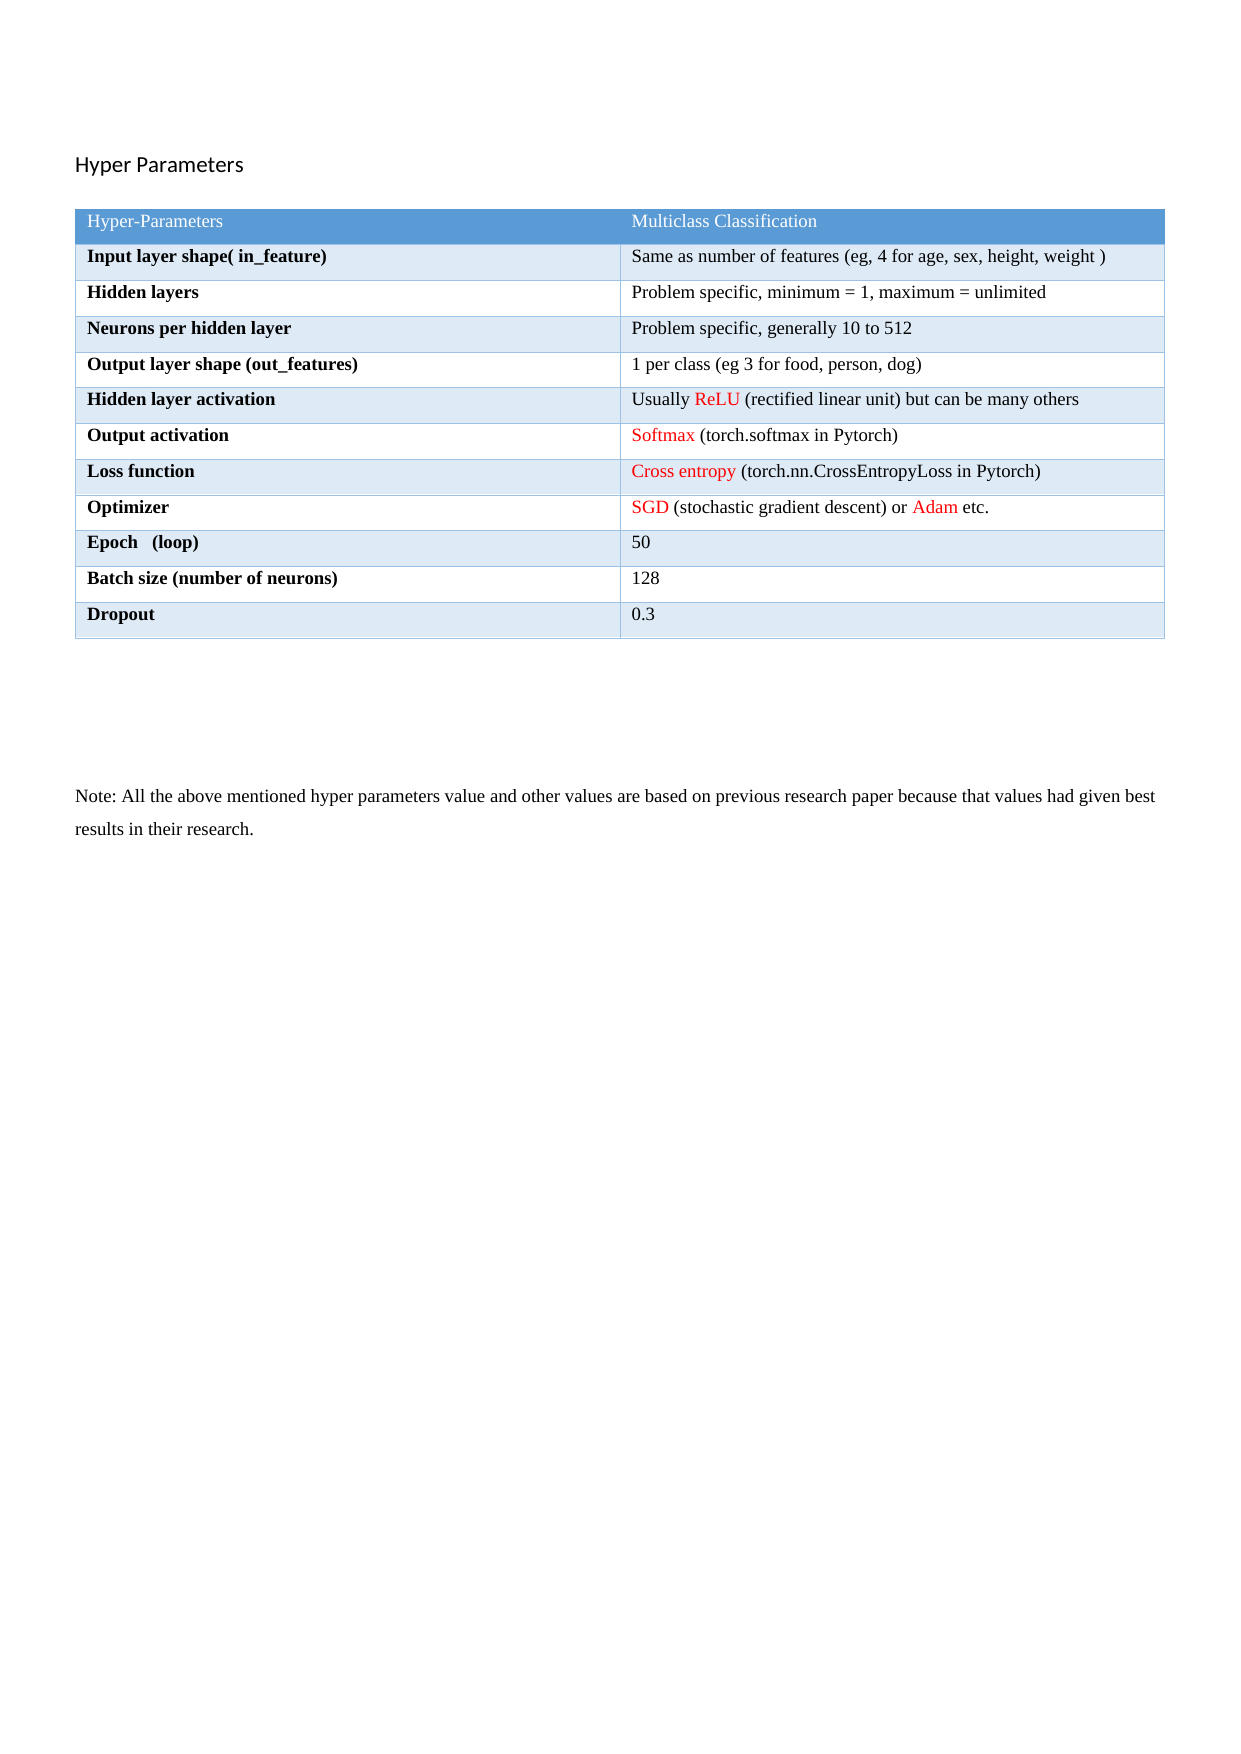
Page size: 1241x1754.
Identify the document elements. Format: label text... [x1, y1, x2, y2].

table_cell Same as number of features (eg, 4 for age, sex, height, weight ) [621, 245, 1164, 280]
table_cell Cross entropy (torch.nn.CrossEntropyLoss in Pytorch) [621, 460, 1164, 494]
text Hyper Parameters [75, 150, 1165, 178]
table_cell Dropout [76, 603, 620, 637]
table_cell Output layer shape (out_features) [76, 353, 620, 387]
table_cell Output activation [76, 424, 620, 459]
table_cell SGD (stochastic gradient descent) or Adam etc. [621, 496, 1164, 530]
table_cell Usually ReLU (rectified linear unit) but can be many others [621, 388, 1164, 423]
table_cell 0.3 [621, 603, 1164, 637]
table_cell Input layer shape( in_feature) [76, 245, 620, 280]
table_cell Hidden layers [76, 281, 620, 316]
table_cell Neurons per hidden layer [76, 317, 620, 352]
table_cell 50 [621, 531, 1164, 566]
table_cell Epoch (loop) [76, 531, 620, 566]
table_cell Problem specific, generally 10 to 512 [621, 317, 1164, 352]
table_cell Hidden layer activation [76, 388, 620, 423]
table_cell Problem specific, minimum = 1, maximum = unlimited [621, 281, 1164, 316]
table_cell Loss function [76, 460, 620, 494]
table_header Hyper-Parameters [76, 210, 620, 244]
table_header Multiclass Classification [621, 210, 1164, 244]
table_cell Softmax (torch.softmax in Pytorch) [621, 424, 1164, 459]
table_cell 128 [621, 567, 1164, 602]
table_cell Batch size (number of neurons) [76, 567, 620, 602]
table_cell 1 per class (eg 3 for food, person, dog) [621, 353, 1164, 387]
text Note: All the above mentioned hyper parameters value and other values are based on previous research paper because that values had given best results in their research. [75, 785, 1165, 839]
table_cell Optimizer [76, 496, 620, 530]
